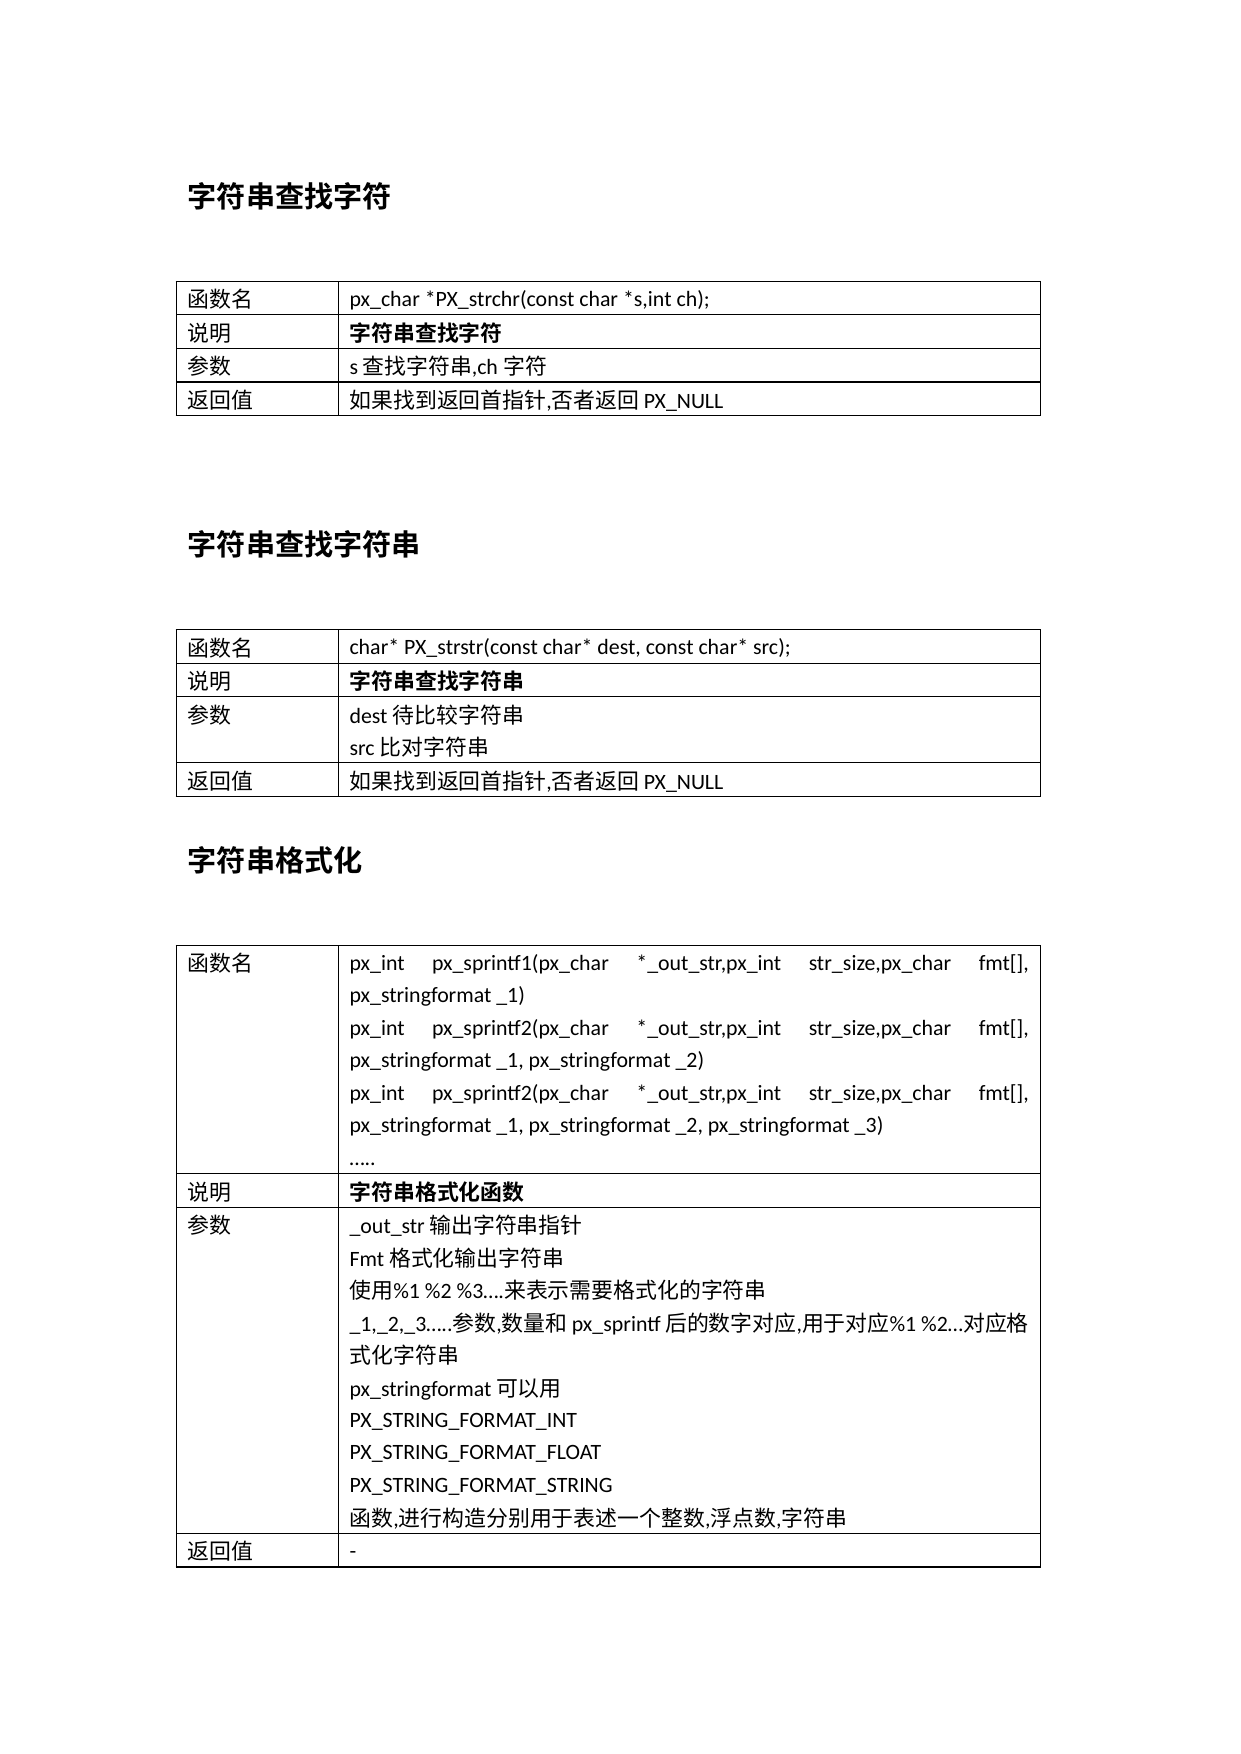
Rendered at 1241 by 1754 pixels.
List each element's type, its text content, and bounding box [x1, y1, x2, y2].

table_cell 返回值 [177, 383, 338, 415]
subtitle 字符串查找字符串 [187, 510, 1053, 575]
table_cell 参数 [177, 697, 338, 762]
table_header 函数名 [177, 630, 338, 663]
table_header 函数名 [177, 946, 338, 1173]
table_header px_int px_sprintf1(px_char *_out_str,px_int str_size,px_char fmt[], px_stringformat _1) px_int px_sprintf2(px_char *_out_str,px_int str_size,px_char fmt[], px_stringformat _1, px_stringformat _2) px_int px_sprintf2(px_char *_out_str,px_int str_size,px_char fmt[], px_stringformat _1, px_stringformat _2, px_stringformat _3) ….. [339, 946, 1040, 1173]
table_cell 说明 [177, 664, 338, 696]
table_cell 说明 [177, 315, 338, 348]
table_cell 字符串查找字符串 [339, 664, 1040, 696]
table_cell 如果找到返回首指针,否者返回PX_NULL [339, 763, 1040, 796]
subtitle 字符串查找字符 [187, 162, 1053, 227]
table_cell 返回值 [177, 763, 338, 796]
table_cell dest 待比较字符串 src 比对字符串 [339, 697, 1040, 762]
table_cell 字符串格式化函数 [339, 1174, 1040, 1207]
table_cell 参数 [177, 1208, 338, 1533]
table_cell s查找字符串,ch 字符 [339, 349, 1040, 381]
table_cell 字符串查找字符 [339, 315, 1040, 348]
subtitle 字符串格式化 [187, 826, 1053, 891]
table_header 函数名 [177, 282, 338, 314]
table_cell - [339, 1534, 1040, 1566]
table_cell 参数 [177, 349, 338, 381]
table_header px_char *PX_strchr(const char *s,int ch); [339, 282, 1040, 314]
table_header char* PX_strstr(const char* dest, const char* src); [339, 630, 1040, 663]
table_cell 说明 [177, 1174, 338, 1207]
table_cell 如果找到返回首指针,否者返回PX_NULL [339, 383, 1040, 415]
table_cell 返回值 [177, 1534, 338, 1566]
table_cell _out_str输出字符串指针 Fmt 格式化输出字符串 使用%1 %2 %3….来表示需要格式化的字符串 _1,_2,_3…..参数,数量和px_sprintf后的数字对应,用于对应%1 %2…对应格式化字符串 px_stringformat可以用 PX_STRING_FORMAT_INT PX_STRING_FORMAT_FLOAT PX_STRING_FORMAT_STRING 函数,进行构造分别用于表述一个整数,浮点数,字符串 [339, 1208, 1040, 1533]
